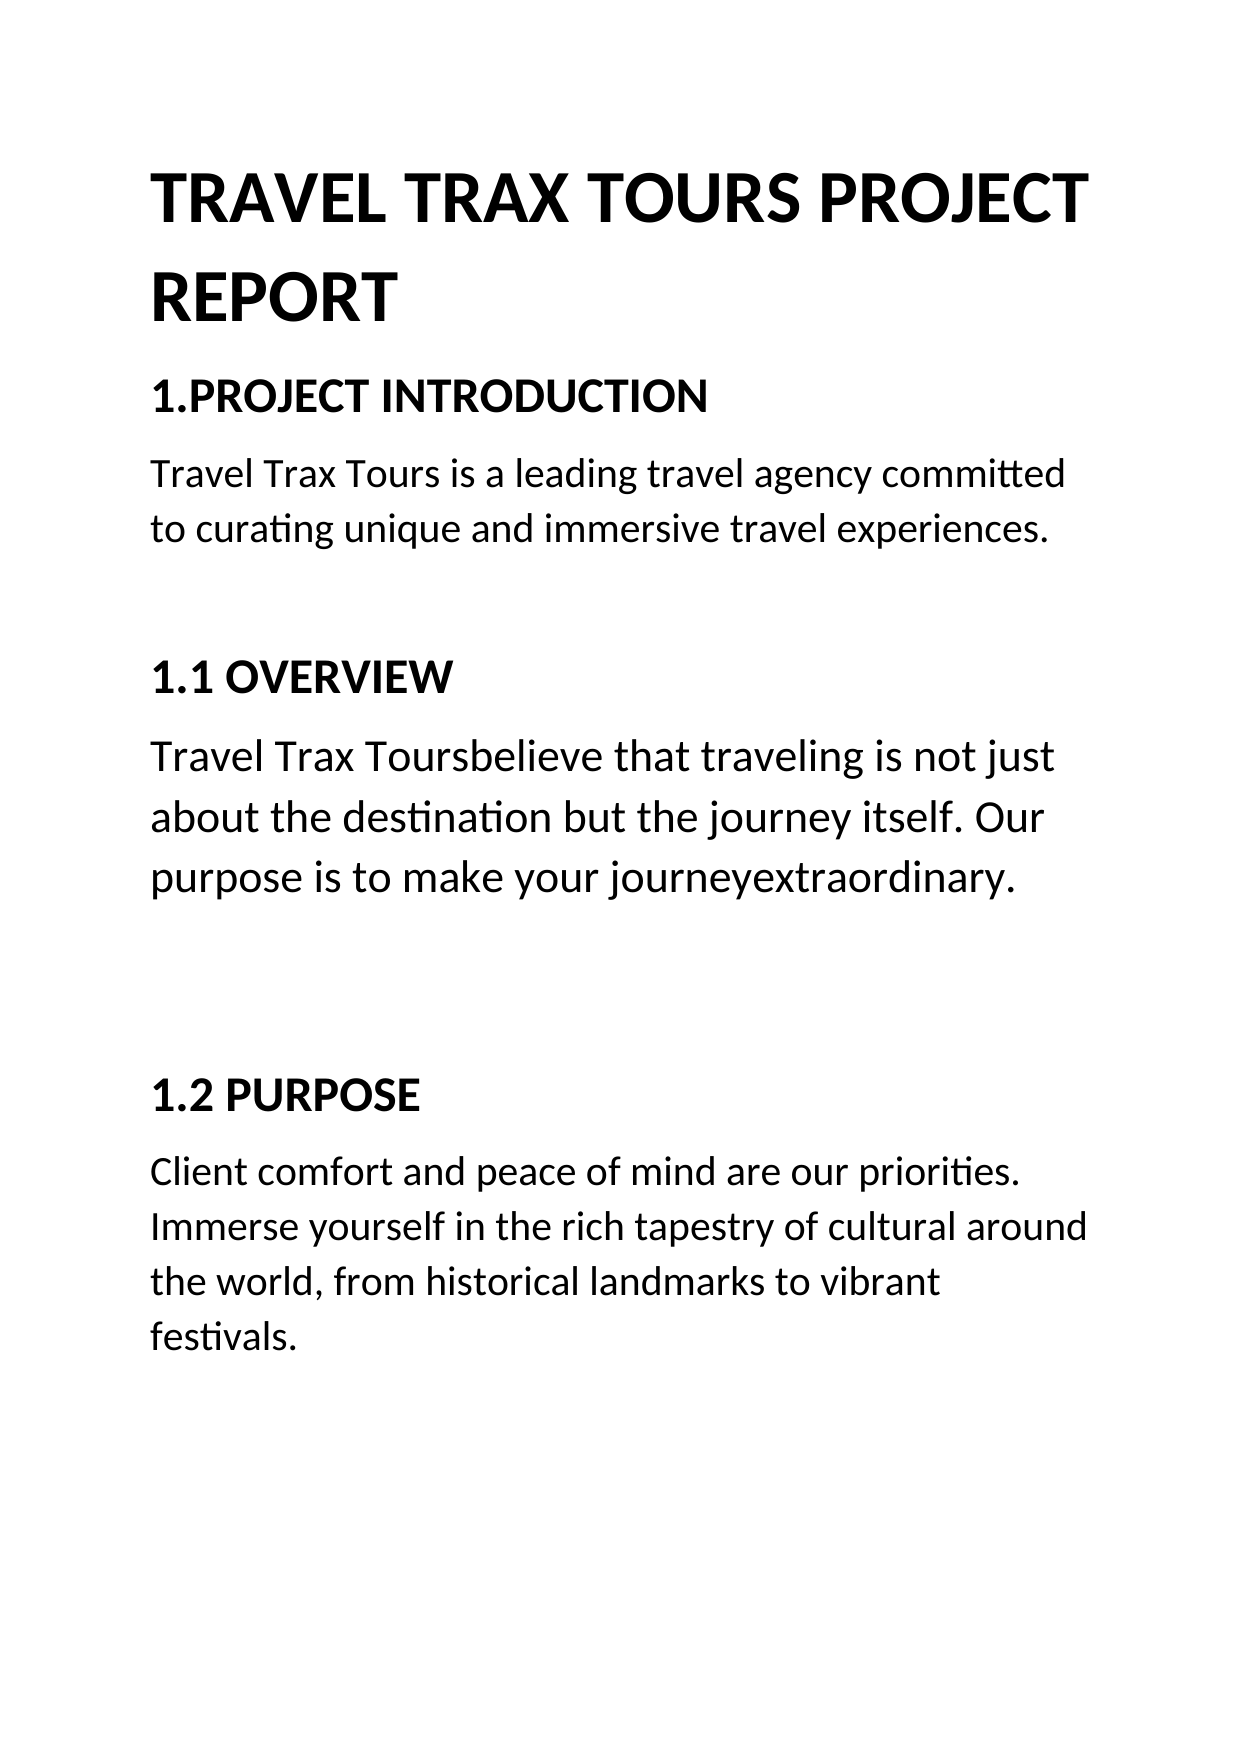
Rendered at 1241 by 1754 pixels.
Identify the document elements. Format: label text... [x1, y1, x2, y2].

text 1.1 OVERVIEW [150, 645, 1090, 706]
text Travel Trax Tours is a leading travel agency committed to curating unique and immersive travel experiences. [150, 447, 1090, 553]
text 1.PROJECT INTRODUCTION [150, 364, 1090, 425]
text 1.2 PURPOSE [150, 1063, 1090, 1124]
text Client comfort and peace of mind are our priorities. Immerse yourself in the rich tapestry of cultural around the world, from historical landmarks to vibrant festivals. [150, 1145, 1090, 1361]
text TRAVEL TRAX TOURS PROJECT REPORT [150, 150, 1090, 340]
text Travel Trax Toursbelieve that traveling is not just about the destination but the journey itself. Our purpose is to make your journeyextraordinary. [150, 727, 1090, 904]
